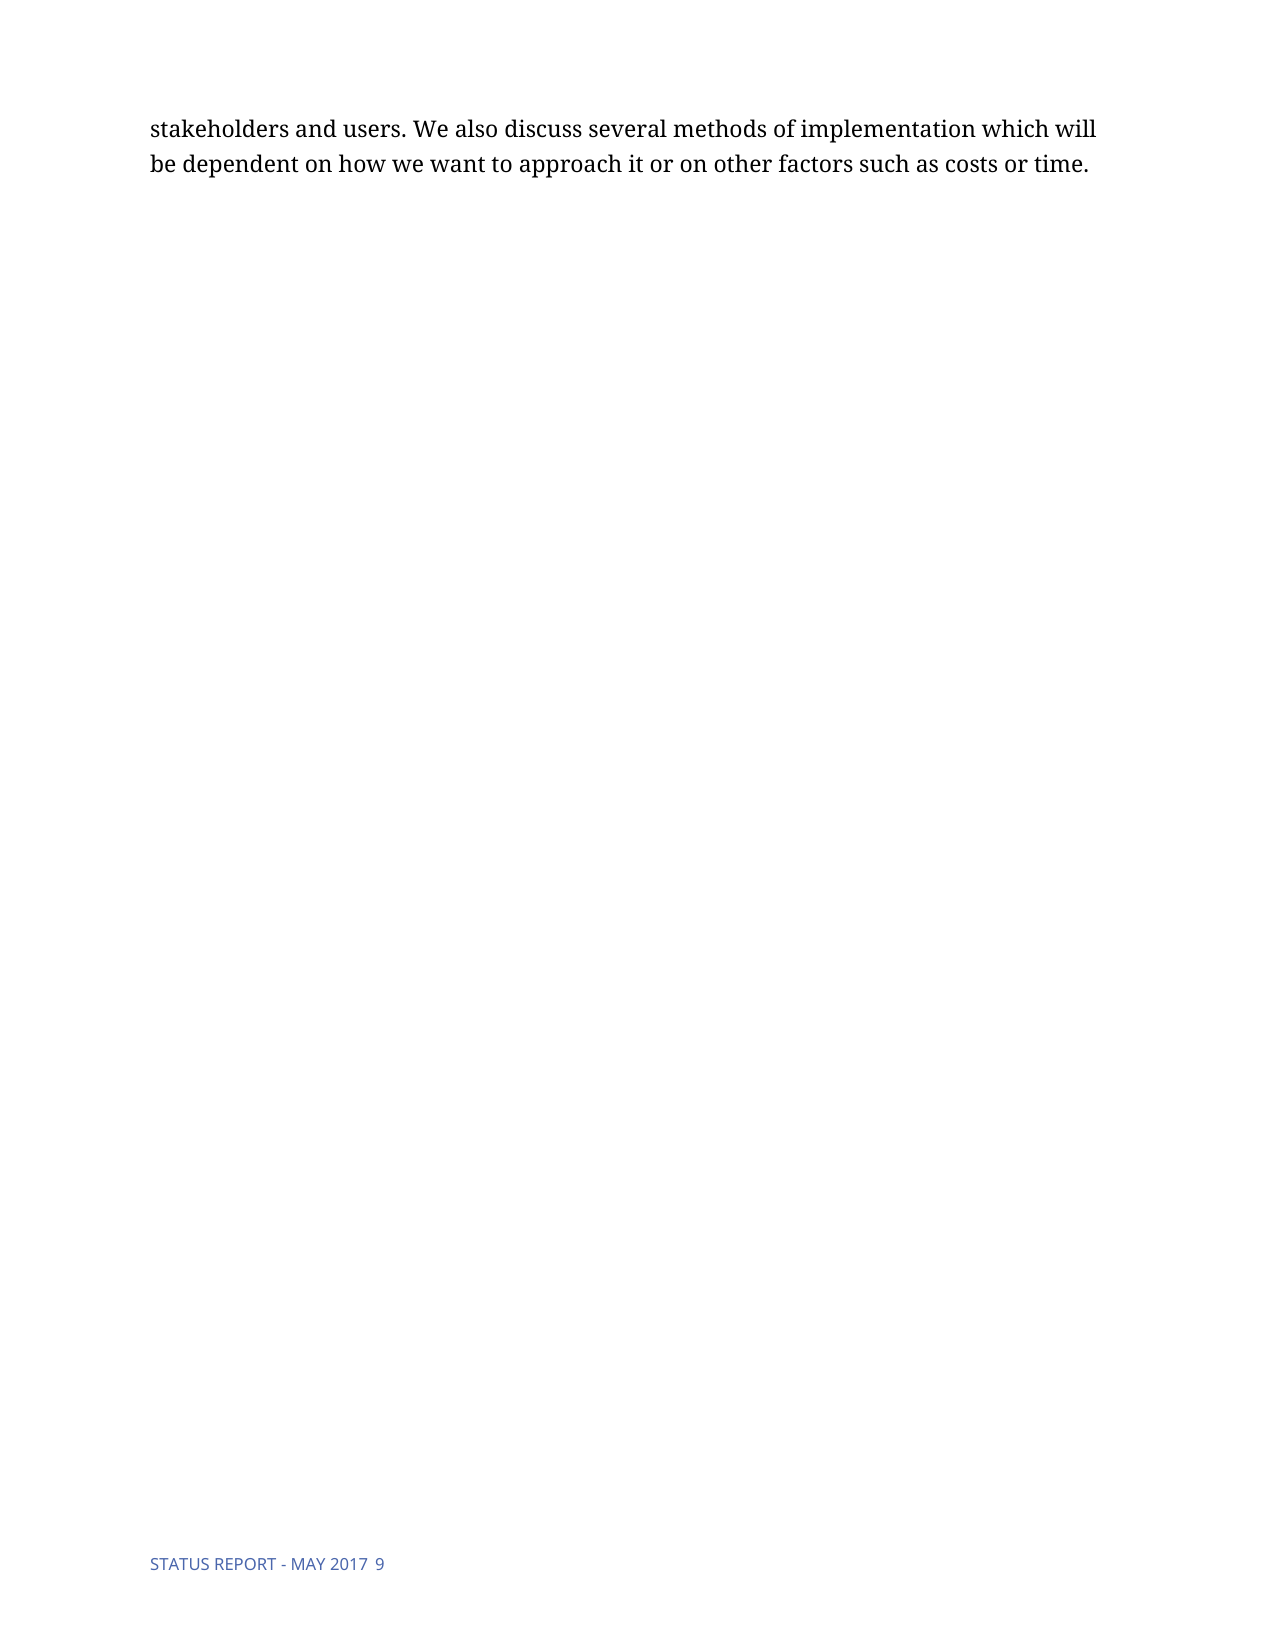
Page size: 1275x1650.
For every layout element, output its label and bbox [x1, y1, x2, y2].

text [150, 112, 1125, 180]
